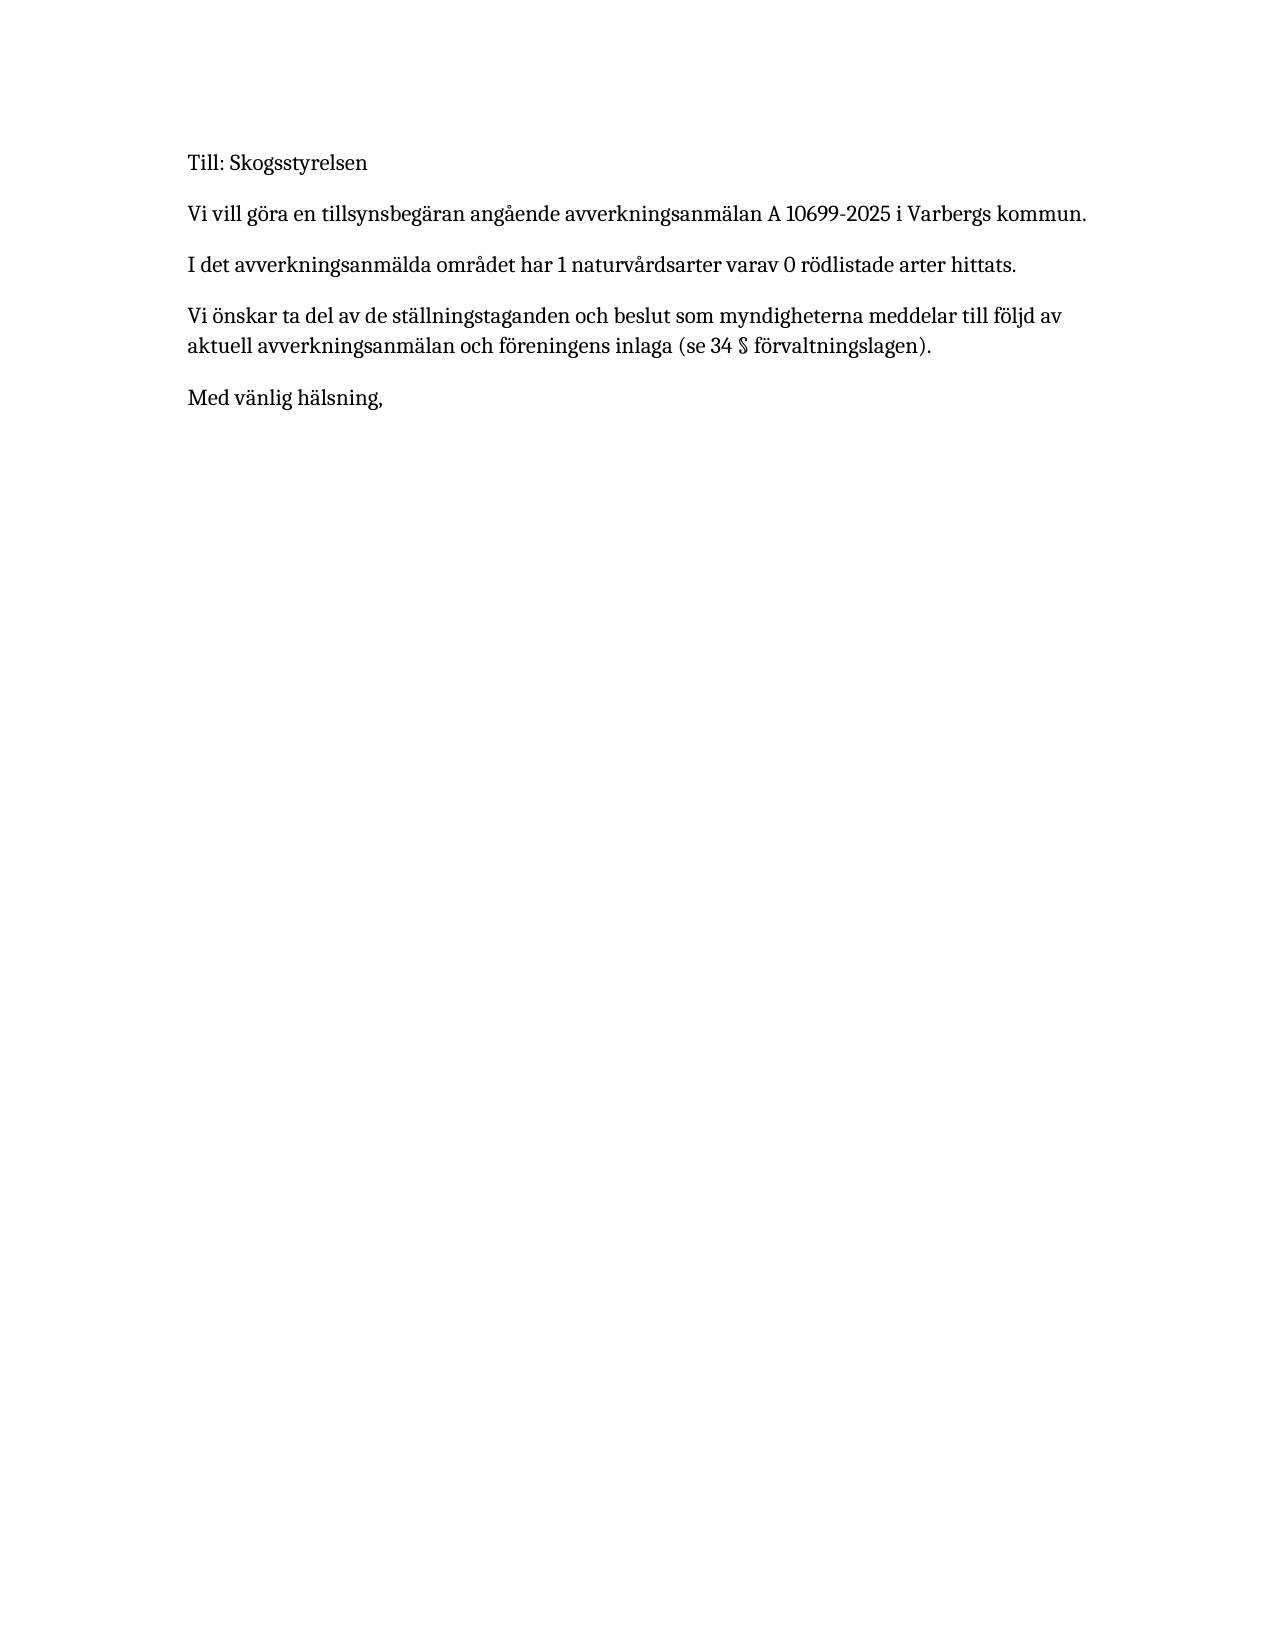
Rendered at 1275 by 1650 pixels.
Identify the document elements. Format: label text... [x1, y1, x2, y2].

text Vi önskar ta del av de ställningstaganden och beslut som myndigheterna meddelar till följd av aktuell avverkningsanmälan och föreningens inlaga (se 34 § förvaltningslagen). [187, 303, 1087, 360]
text Vi vill göra en tillsynsbegäran angående avverkningsanmälan A 10699-2025 i Varbergs kommun. [187, 201, 1087, 227]
text Till: Skogsstyrelsen [187, 150, 1087, 176]
text Med vänlig hälsning, [187, 384, 1087, 441]
text I det avverkningsanmälda området har 1 naturvårdsarter varav 0 rödlistade arter hittats. [187, 252, 1087, 278]
